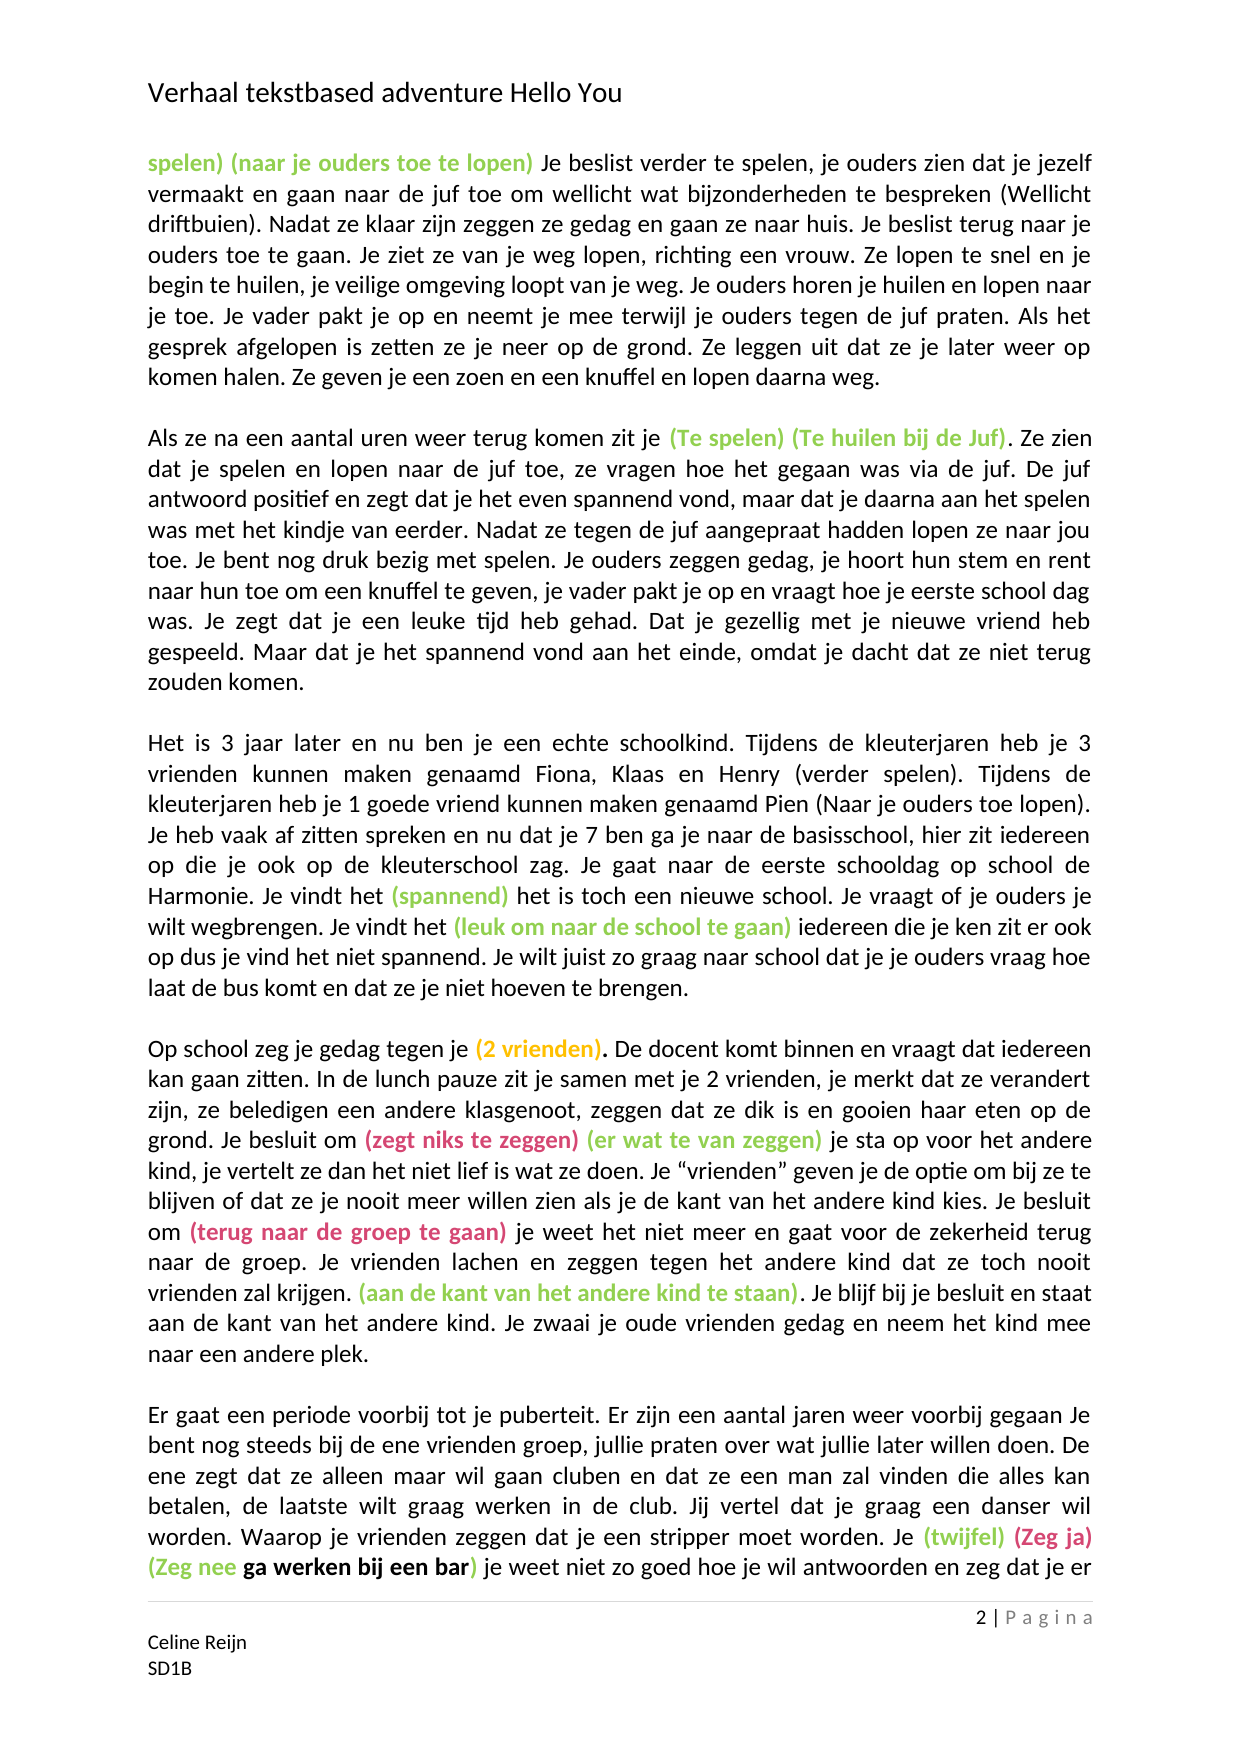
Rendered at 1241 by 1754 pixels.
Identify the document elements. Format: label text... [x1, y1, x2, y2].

text Als ze na een aantal uren weer terug komen zit je (Te spelen) (Te huilen bij de Juf). Ze zien dat je spelen en lopen naar de juf toe, ze vragen hoe het gegaan was via de juf. De juf antwoord positief en zegt dat je het even spannend vond, maar dat je daarna aan het spelen was met het kindje van eerder. Nadat ze tegen de juf aangepraat hadden lopen ze naar jou toe. Je bent nog druk bezig met spelen. Je ouders zeggen gedag, je hoort hun stem en rent naar hun toe om een knuffel te geven, je vader pakt je op en vraagt hoe je eerste school dag was. Je zegt dat je een leuke tijd heb gehad. Dat je gezellig met je nieuwe vriend heb gespeeld. Maar dat je het spannend vond aan het einde, omdat je dacht dat ze niet terug zouden komen. [148, 422, 1093, 697]
text Het is 3 jaar later en nu ben je een echte schoolkind. Tijdens de kleuterjaren heb je 3 vrienden kunnen maken genaamd Fiona, Klaas en Henry (verder spelen). Tijdens de kleuterjaren heb je 1 goede vriend kunnen maken genaamd Pien (Naar je ouders toe lopen). Je heb vaak af zitten spreken en nu dat je 7 ben ga je naar de basisschool, hier zit iedereen op die je ook op de kleuterschool zag. Je gaat naar de eerste schooldag op school de Harmonie. Je vindt het (spannend) het is toch een nieuwe school. Je vraagt of je ouders je wilt wegbrengen. Je vindt het (leuk om naar de school te gaan) iedereen die je ken zit er ook op dus je vind het niet spannend. Je wilt juist zo graag naar school dat je je ouders vraag hoe laat de bus komt en dat ze je niet hoeven te brengen. [148, 727, 1093, 1002]
text Op school zeg je gedag tegen je (2 vrienden). De docent komt binnen en vraagt dat iedereen kan gaan zitten. In de lunch pauze zit je samen met je 2 vrienden, je merkt dat ze verandert zijn, ze beledigen een andere klasgenoot, zeggen dat ze dik is en gooien haar eten op de grond. Je besluit om (zegt niks te zeggen) (er wat te van zeggen) je sta op voor het andere kind, je vertelt ze dan het niet lief is wat ze doen. Je “vrienden” geven je de optie om bij ze te blijven of dat ze je nooit meer willen zien als je de kant van het andere kind kies. Je besluit om (terug naar de groep te gaan) je weet het niet meer en gaat voor de zekerheid terug naar de groep. Je vrienden lachen en zeggen tegen het andere kind dat ze toch nooit vrienden zal krijgen. (aan de kant van het andere kind te staan). Je blijf bij je besluit en staat aan de kant van het andere kind. Je zwaai je oude vrienden gedag en neem het kind mee naar een andere plek. [148, 1033, 1093, 1368]
